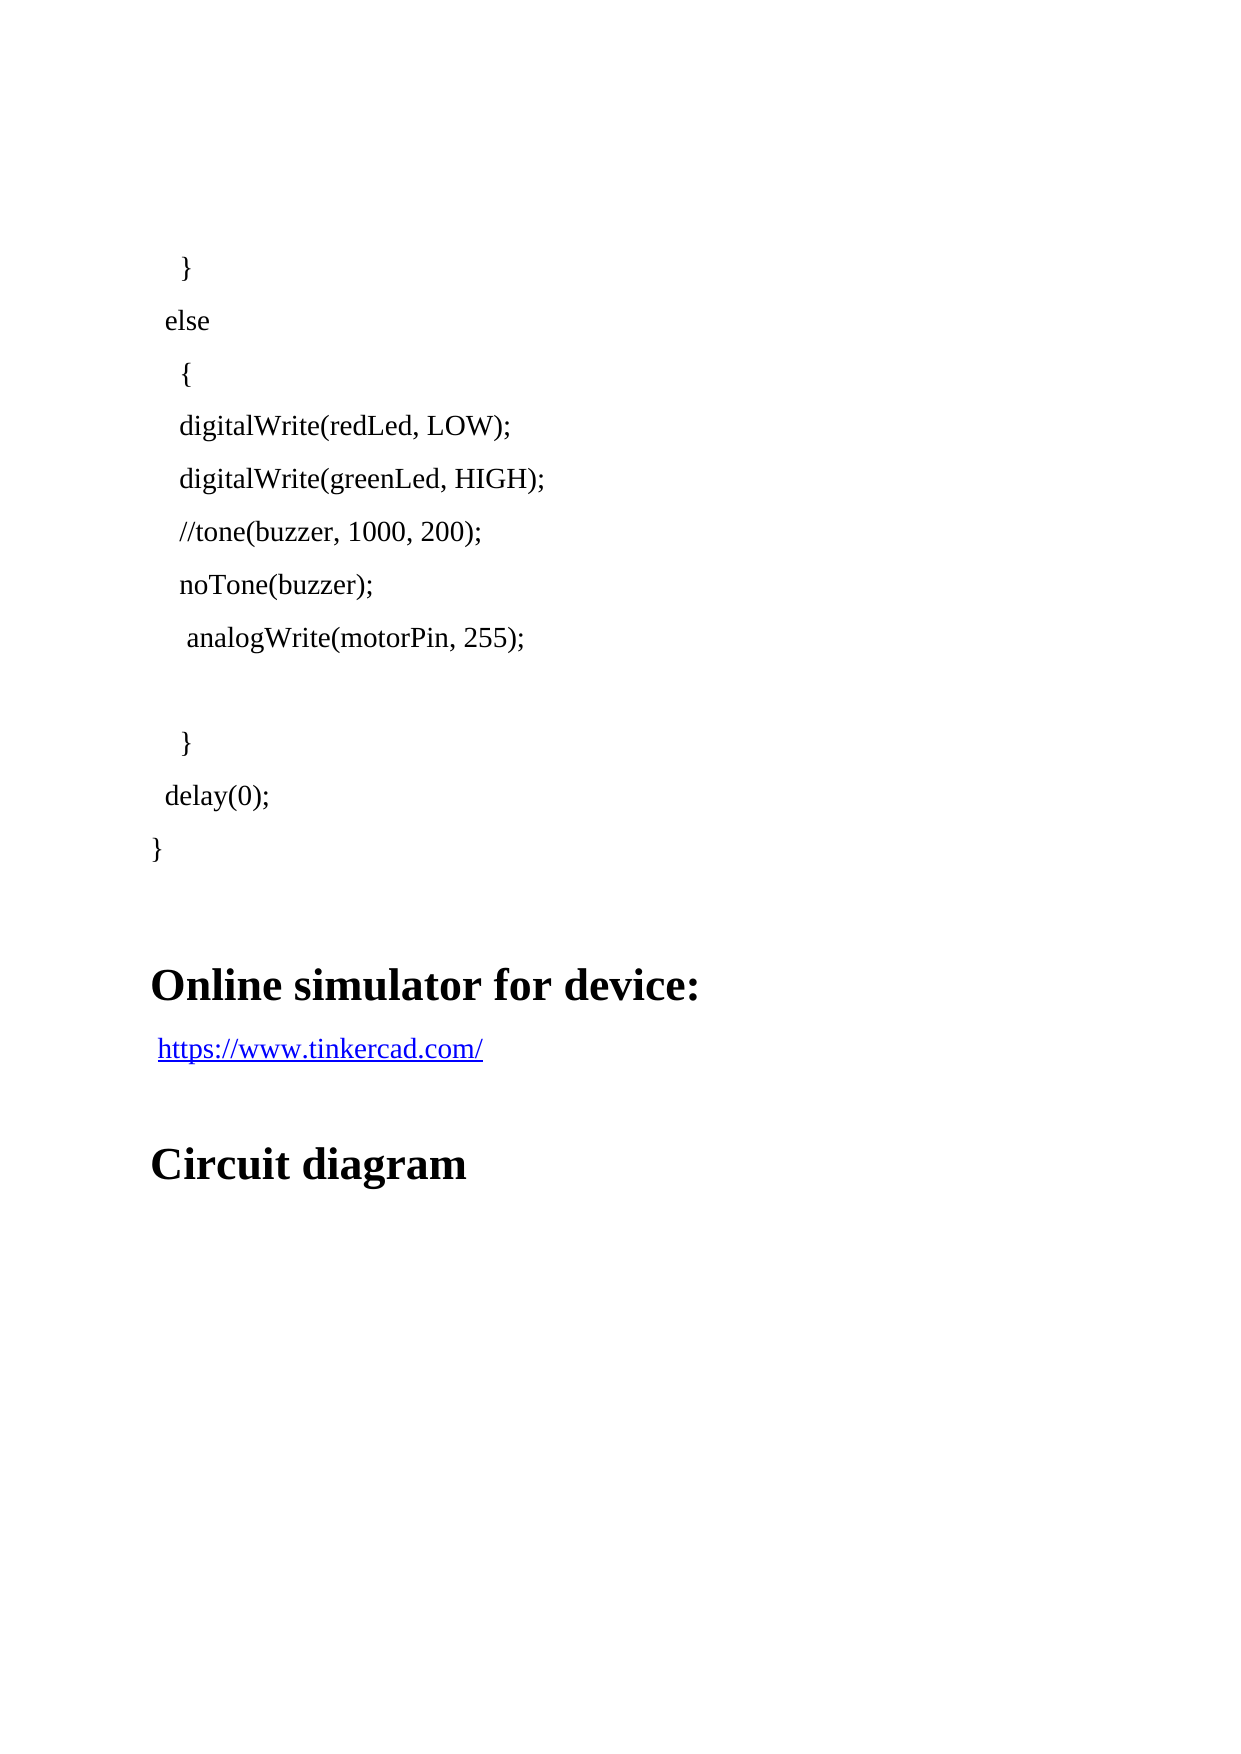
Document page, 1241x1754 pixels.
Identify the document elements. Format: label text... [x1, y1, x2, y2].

text } [150, 250, 1090, 284]
text else [150, 303, 1090, 336]
text //tone(buzzer, 1000, 200); [150, 514, 1090, 548]
text digitalWrite(redLed, LOW); [150, 408, 1090, 442]
text delay(0); [150, 778, 1090, 812]
text Circuit diagram [150, 1137, 1090, 1189]
text Online simulator for device: [150, 957, 1090, 1010]
text } [150, 831, 1090, 864]
text https://www.tinkercad.com/ [150, 1031, 1090, 1064]
text noTone(buzzer); [150, 567, 1090, 601]
text { [150, 356, 1090, 389]
text digitalWrite(greenLed, HIGH); [150, 461, 1090, 495]
text analogWrite(motorPin, 255); [150, 620, 1090, 653]
text } [150, 725, 1090, 759]
